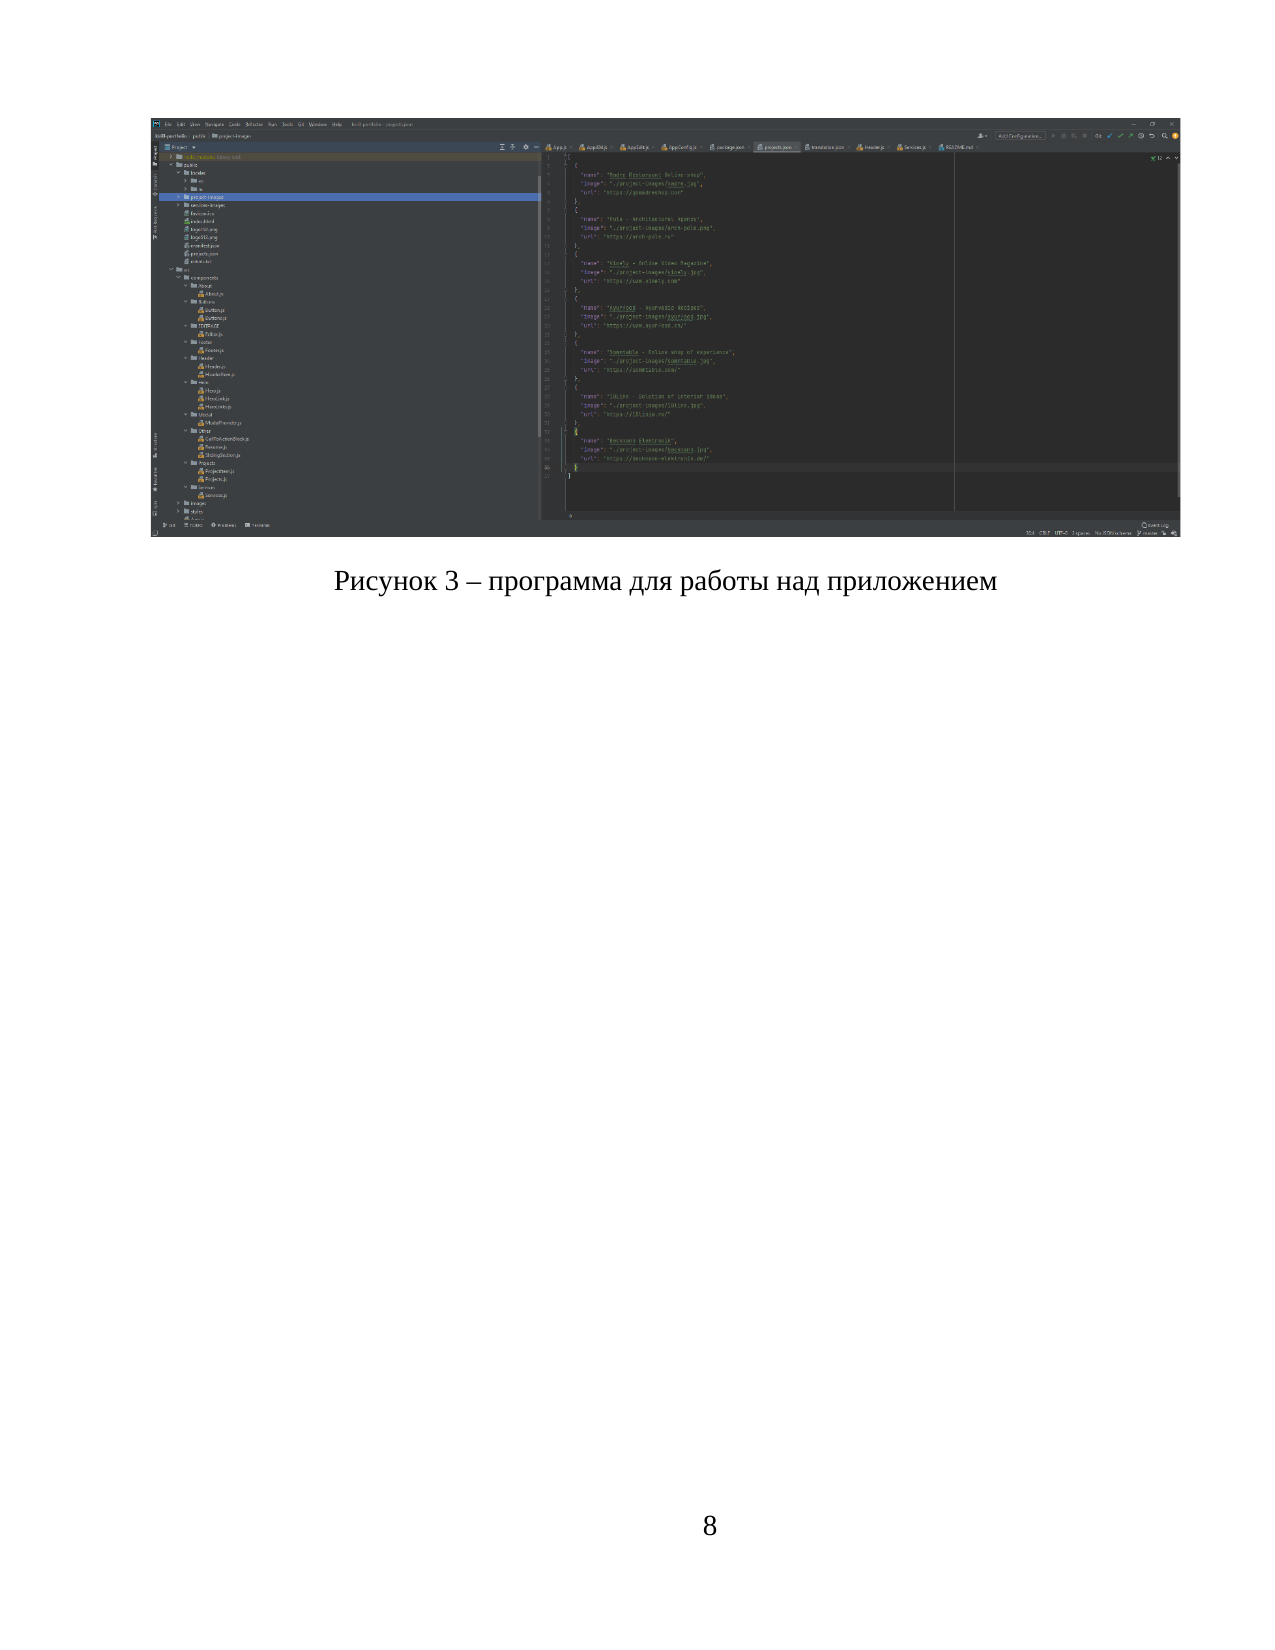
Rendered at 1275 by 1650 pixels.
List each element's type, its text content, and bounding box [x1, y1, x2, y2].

text Рисунок 3 – программа для работы над приложением [150, 563, 1181, 596]
picture [150, 118, 1181, 537]
